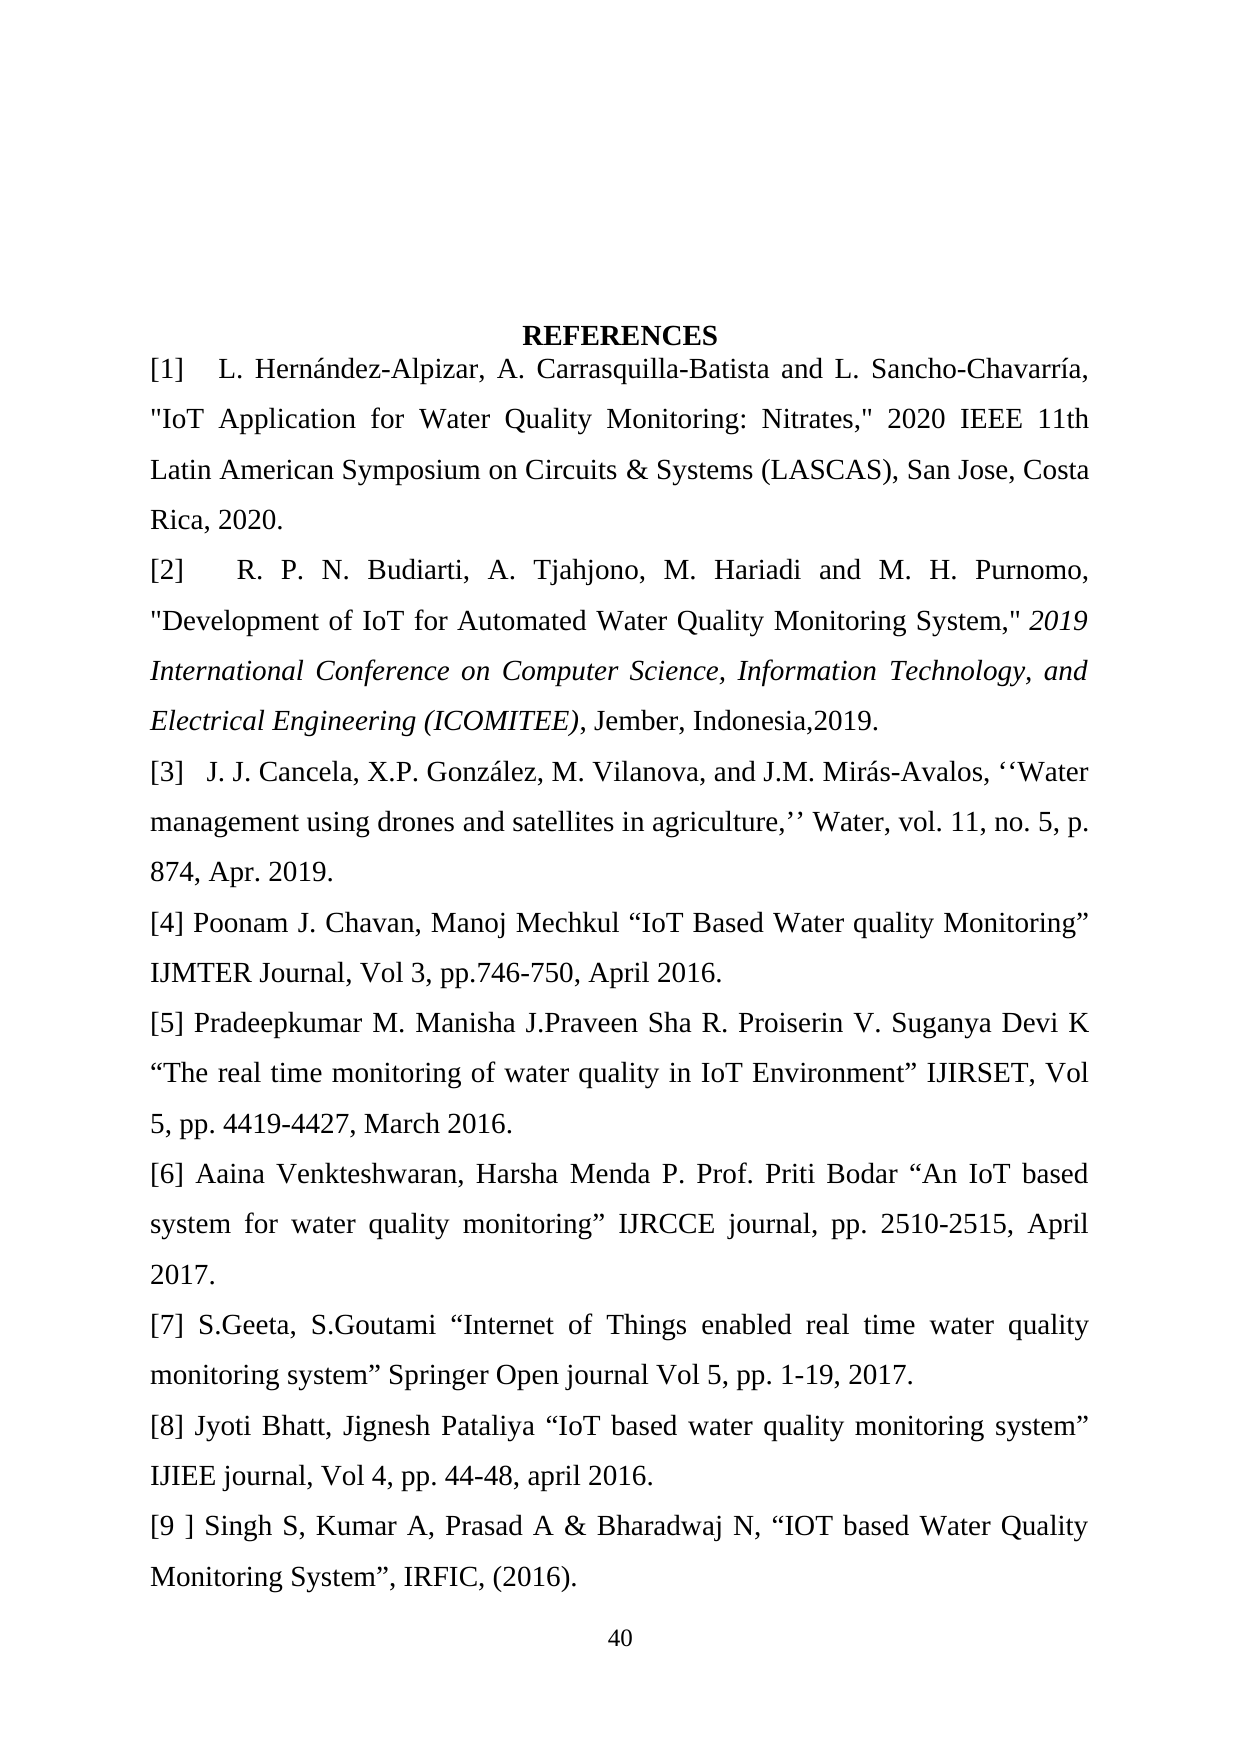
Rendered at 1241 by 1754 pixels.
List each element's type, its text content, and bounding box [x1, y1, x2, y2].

text [2] R. P. N. Budiarti, A. Tjahjono, M. Hariadi and M. H. Purnomo, "Development of IoT for Automated Water Quality Monitoring System," 2019 International Conference on Computer Science, Information Technology, and Electrical Engineering (ICOMITEE), Jember, Indonesia,2019. [150, 552, 1090, 737]
text REFERENCES [150, 284, 1090, 351]
text [4] Poonam J. Chavan, Manoj Mechkul “IoT Based Water quality Monitoring” IJMTER Journal, Vol 3, pp.746-750, April 2016. [150, 905, 1090, 988]
text [3] J. J. Cancela, X.P. González, M. Vilanova, and J.M. Mirás-Avalos, ‘‘Water management using drones and satellites in agriculture,’’ Water, vol. 11, no. 5, p. 874, Apr. 2019. [150, 754, 1090, 888]
text [1] L. Hernández-Alpizar, A. Carrasquilla-Batista and L. Sancho-Chavarría, "IoT Application for Water Quality Monitoring: Nitrates," 2020 IEEE 11th Latin American Symposium on Circuits & Systems (LASCAS), San Jose, Costa Rica, 2020. [150, 351, 1090, 536]
text [6] Aaina Venkteshwaran, Harsha Menda P. Prof. Priti Bodar “An IoT based system for water quality monitoring” IJRCCE journal, pp. 2510-2515, April 2017. [150, 1156, 1090, 1290]
text [8] Jyoti Bhatt, Jignesh Pataliya “IoT based water quality monitoring system” IJIEE journal, Vol 4, pp. 44-48, april 2016. [150, 1408, 1090, 1492]
text [7] S.Geeta, S.Goutami “Internet of Things enabled real time water quality monitoring system” Springer Open journal Vol 5, pp. 1-19, 2017. [150, 1307, 1090, 1391]
text [9 ] Singh S, Kumar A, Prasad A & Bharadwaj N, “IOT based Water Quality Monitoring System”, IRFIC, (2016). [150, 1508, 1090, 1592]
text [5] Pradeepkumar M. Manisha J.Praveen Sha R. Proiserin V. Suganya Devi K “The real time monitoring of water quality in IoT Environment” IJIRSET, Vol 5, pp. 4419-4427, March 2016. [150, 1005, 1090, 1139]
